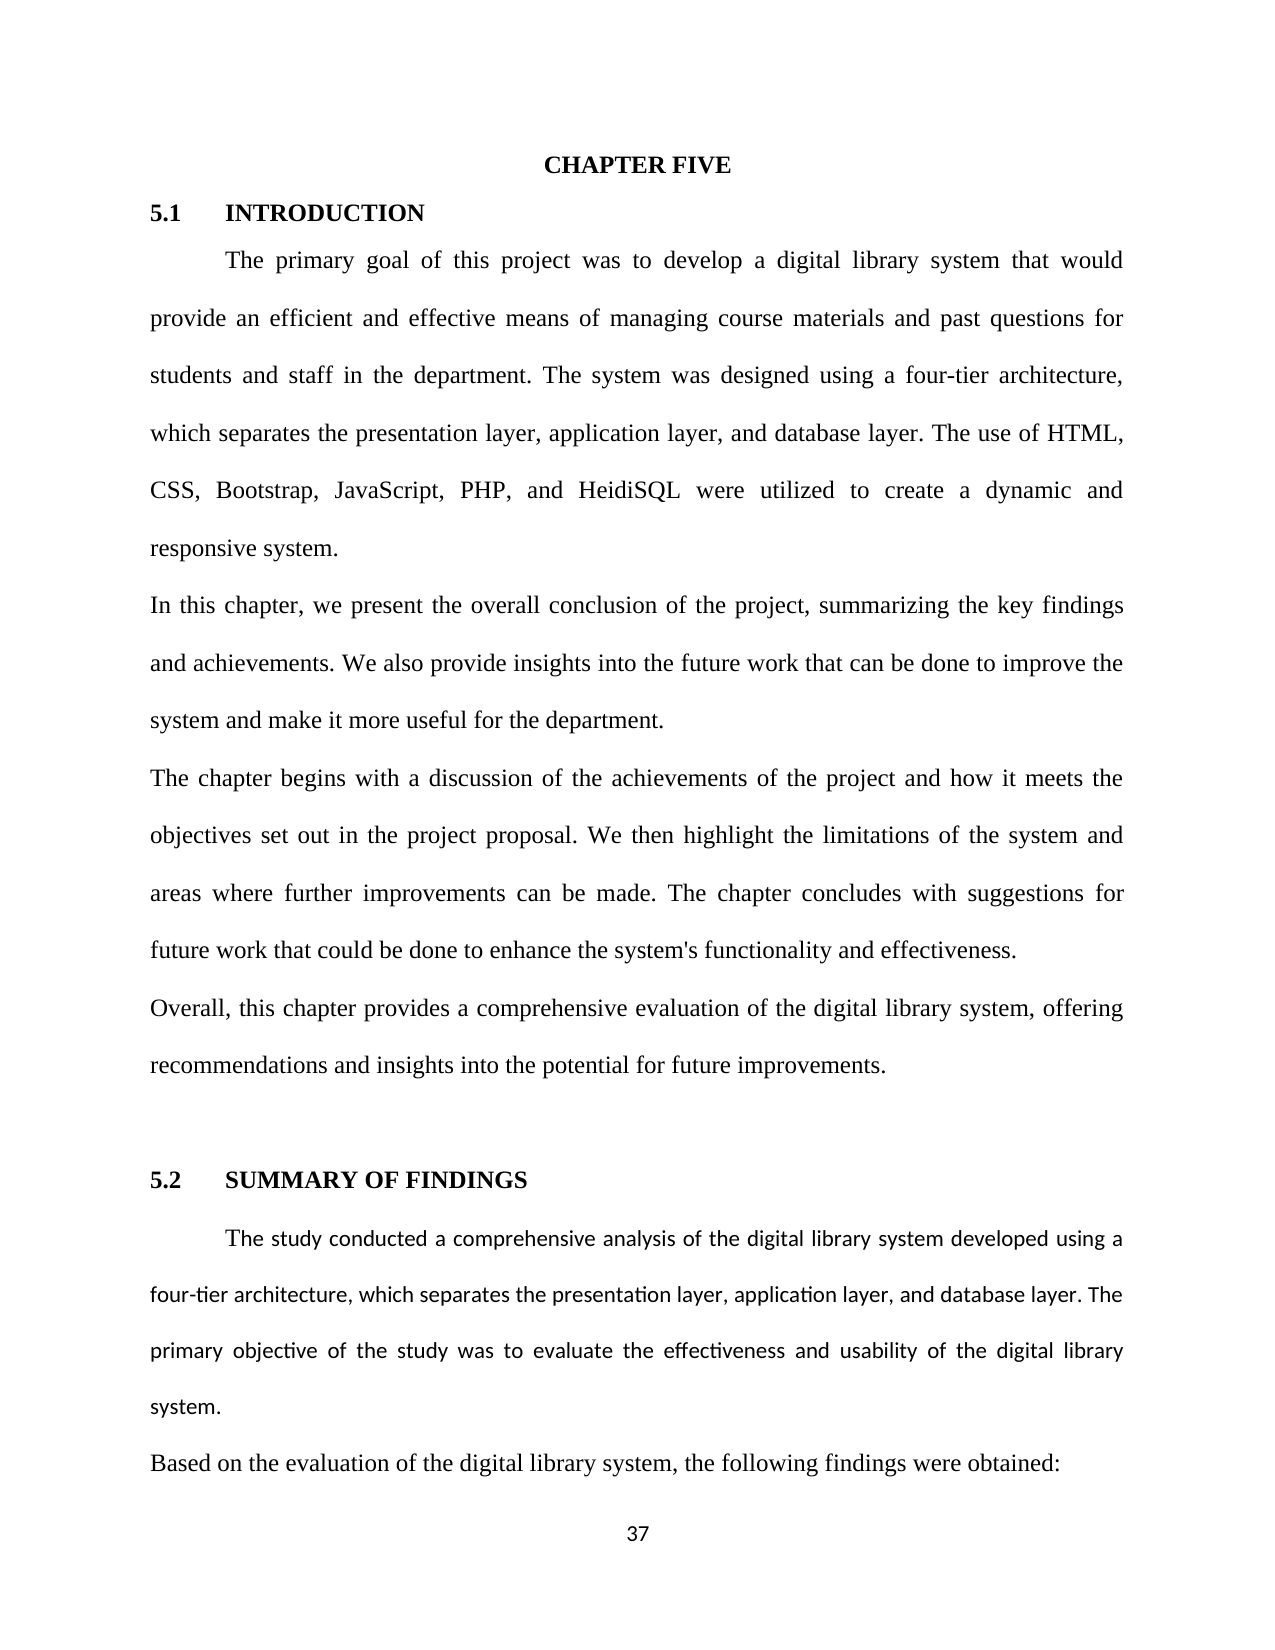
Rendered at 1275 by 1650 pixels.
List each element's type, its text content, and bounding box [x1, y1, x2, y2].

text The study conducted a comprehensive analysis of the digital library system developed using a four-tier architecture, which separates the presentation layer, application layer, and database layer. The primary objective of the study was to evaluate the effectiveness and usability of the digital library system. [150, 1223, 1125, 1420]
text The chapter begins with a discussion of the achievements of the project and how it meets the objectives set out in the project proposal. We then highlight the limitations of the system and areas where further improvements can be made. The chapter concludes with suggestions for future work that could be done to enhance the system's functionality and effectiveness. [150, 763, 1125, 964]
text Based on the evaluation of the digital library system, the following findings were obtained: [150, 1448, 1125, 1477]
text CHAPTER FIVE [150, 150, 1125, 179]
text Overall, this chapter provides a comprehensive evaluation of the digital library system, offering recommendations and insights into the potential for future improvements. [150, 993, 1125, 1079]
text The primary goal of this project was to develop a digital library system that would provide an efficient and effective means of managing course materials and past questions for students and staff in the department. The system was designed using a four-tier architecture, which separates the presentation layer, application layer, and database layer. The use of HTML, CSS, Bootstrap, JavaScript, PHP, and HeidiSQL were utilized to create a dynamic and responsive system. [150, 245, 1125, 562]
text In this chapter, we present the overall conclusion of the project, summarizing the key findings and achievements. We also provide insights into the future work that can be done to improve the system and make it more useful for the department. [150, 590, 1125, 734]
text 5.2 SUMMARY OF FINDINGS [150, 1165, 1125, 1194]
text 5.1 INTRODUCTION [150, 198, 1125, 226]
